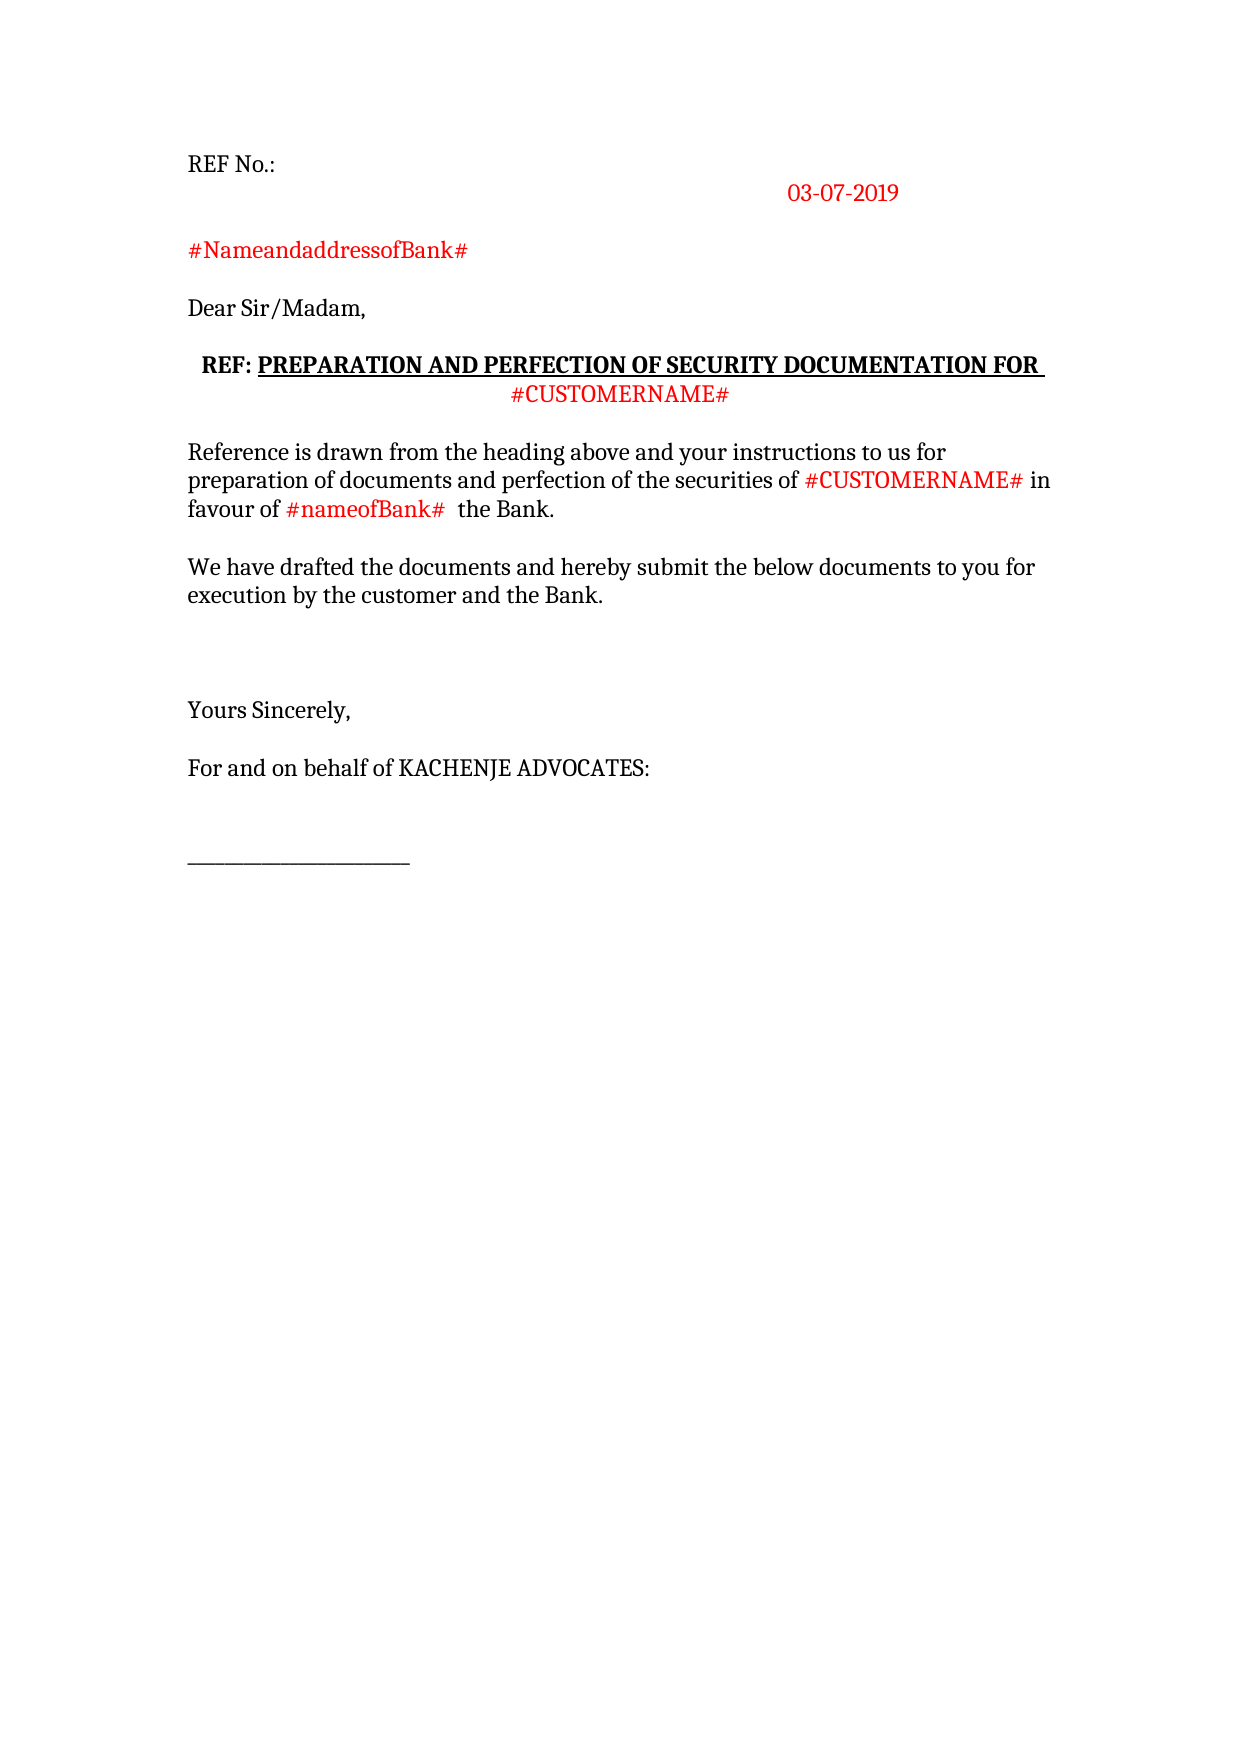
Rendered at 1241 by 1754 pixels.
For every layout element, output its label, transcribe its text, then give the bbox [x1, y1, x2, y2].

text #NameandaddressofBank# [187, 236, 1053, 265]
text REF No.: [187, 150, 1053, 179]
text REF: PREPARATION AND PERFECTION OF SECURITY DOCUMENTATION FOR [187, 351, 1053, 380]
text Dear Sir/Madam, [187, 294, 1053, 322]
text ________________________ [187, 840, 1053, 869]
text Reference is drawn from the heading above and your instructions to us for preparation of documents and perfection of the securities of #CUSTOMERNAME# in favour of #nameofBank# the Bank. [187, 437, 1053, 524]
text For and on behalf of KACHENJE ADVOCATES: [187, 754, 1053, 782]
text Yours Sincerely, [187, 696, 1053, 725]
text 03-07-2019 [187, 179, 1053, 207]
text #CUSTOMERNAME# [187, 380, 1053, 409]
text We have drafted the documents and hereby submit the below documents to you for execution by the customer and the Bank. [187, 552, 1053, 610]
